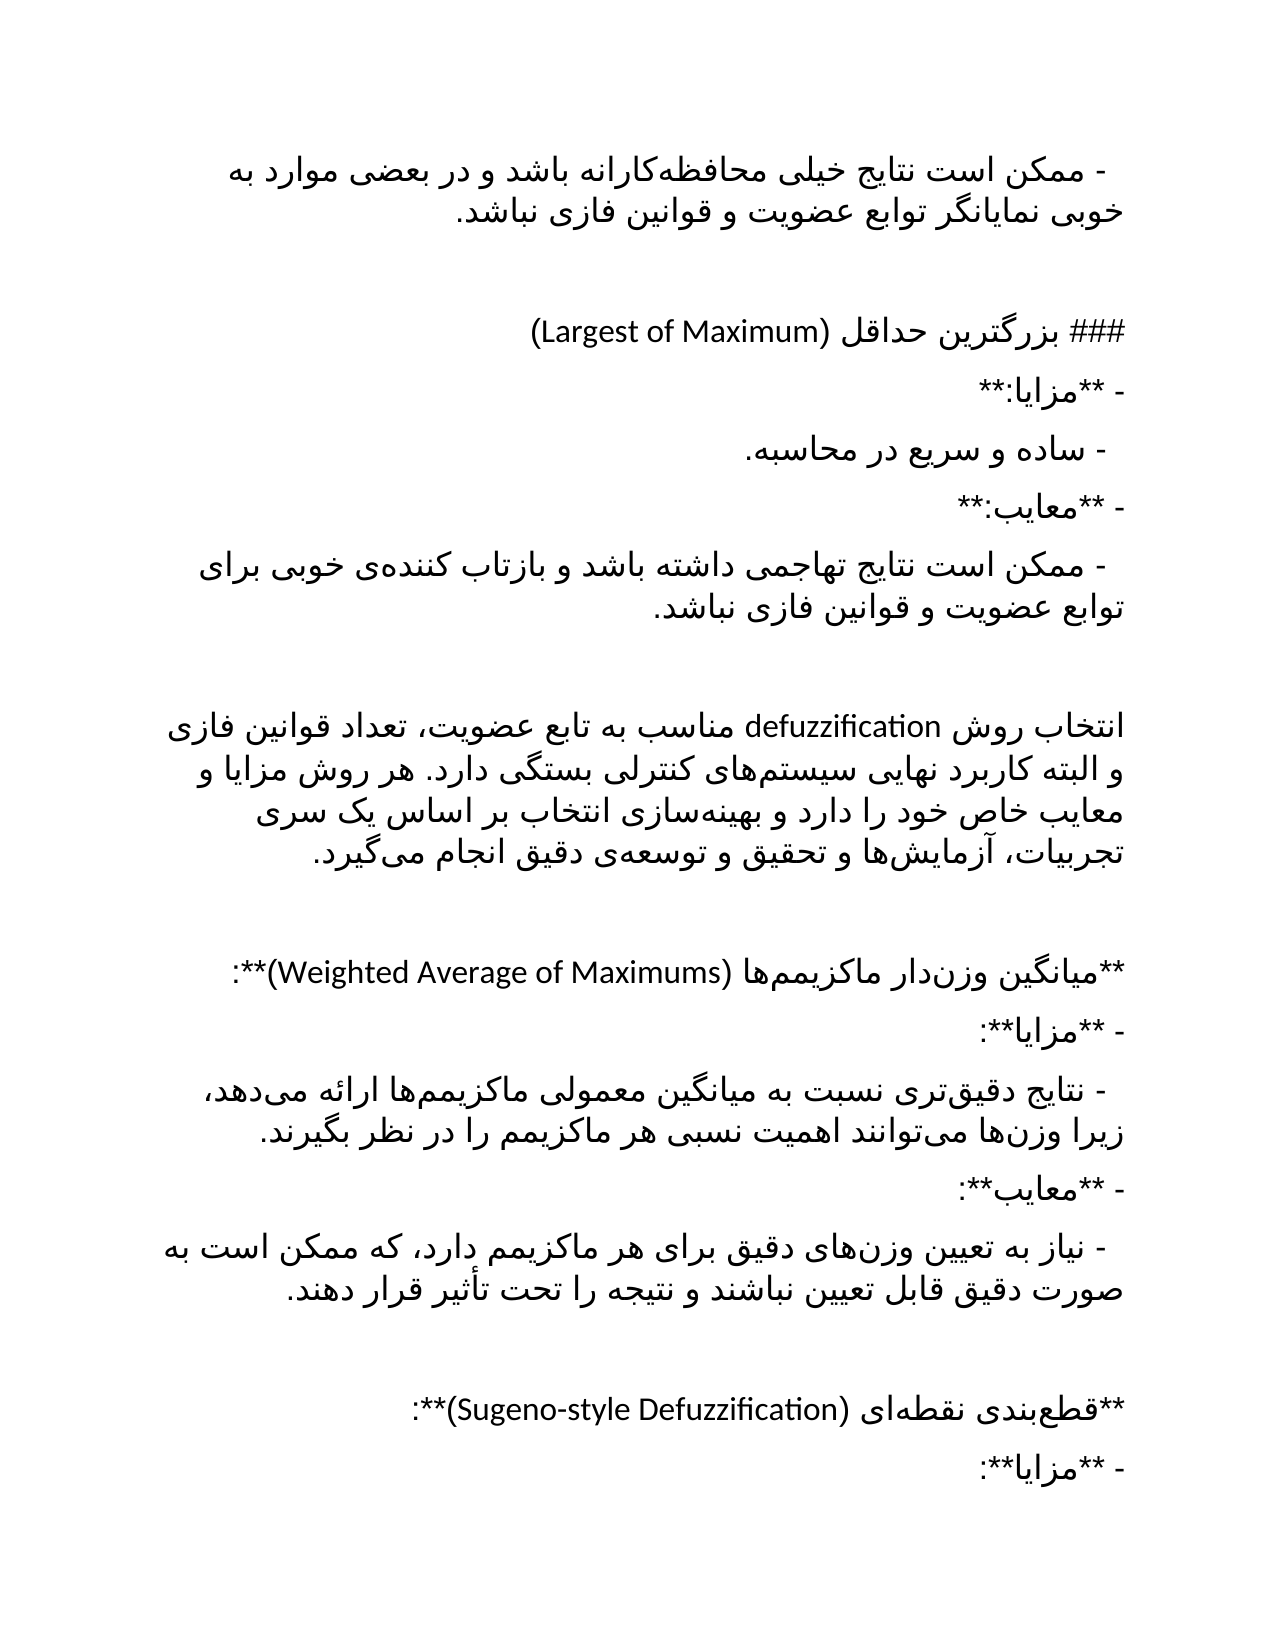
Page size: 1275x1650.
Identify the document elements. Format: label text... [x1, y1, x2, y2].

text - ساده و سریع در محاسبه. [150, 429, 1125, 467]
text **میانگین وزن‌دار ماکزیمم‌ها (Weighted Average of Maximums)**: [150, 951, 1125, 992]
text - **مزایا**: [150, 1448, 1125, 1487]
text - نتایج دقیق‌تری نسبت به میانگین معمولی ماکزیمم‌ها ارائه می‌دهد، زیرا وزن‌ها می‌توانند اهمیت نسبی هر ماکزیمم را در نظر بگیرند. [150, 1069, 1125, 1149]
text - **مزایا:** [150, 371, 1125, 409]
text - **معایب:** [150, 487, 1125, 526]
text - ممکن است نتایج تهاجمی داشته باشد و بازتاب کننده‌ی خوبی برای توابع عضویت و قوانین فازی نباشد. [150, 545, 1125, 625]
text - نیاز به تعیین وزن‌های دقیق برای هر ماکزیمم دارد، که ممکن است به صورت دقیق قابل تعیین نباشند و نتیجه را تحت تأثیر قرار دهند. [150, 1227, 1125, 1307]
text - **مزایا**: [150, 1011, 1125, 1050]
text انتخاب روش defuzzification مناسب به تابع عضویت، تعداد قوانین فازی و البته کاربرد نهایی سیستم‌های کنترلی بستگی دارد. هر روش مزایا و معایب خاص خود را دارد و بهینه‌سازی انتخاب بر اساس یک سری تجربیات، آزمایش‌ها و تحقیق و توسعه‌ی دقیق انجام می‌گیرد. [150, 705, 1125, 871]
text - **معایب**: [150, 1169, 1125, 1208]
text **قطع‌بندی نقطه‌ای (Sugeno-style Defuzzification)**: [150, 1387, 1125, 1428]
text ### بزرگترین حداقل (Largest of Maximum) [150, 310, 1125, 351]
text - ممکن است نتایج خیلی محافظه‌کارانه باشد و در بعضی موارد به خوبی نمایانگر توابع عضویت و قوانین فازی نباشد. [150, 150, 1125, 230]
